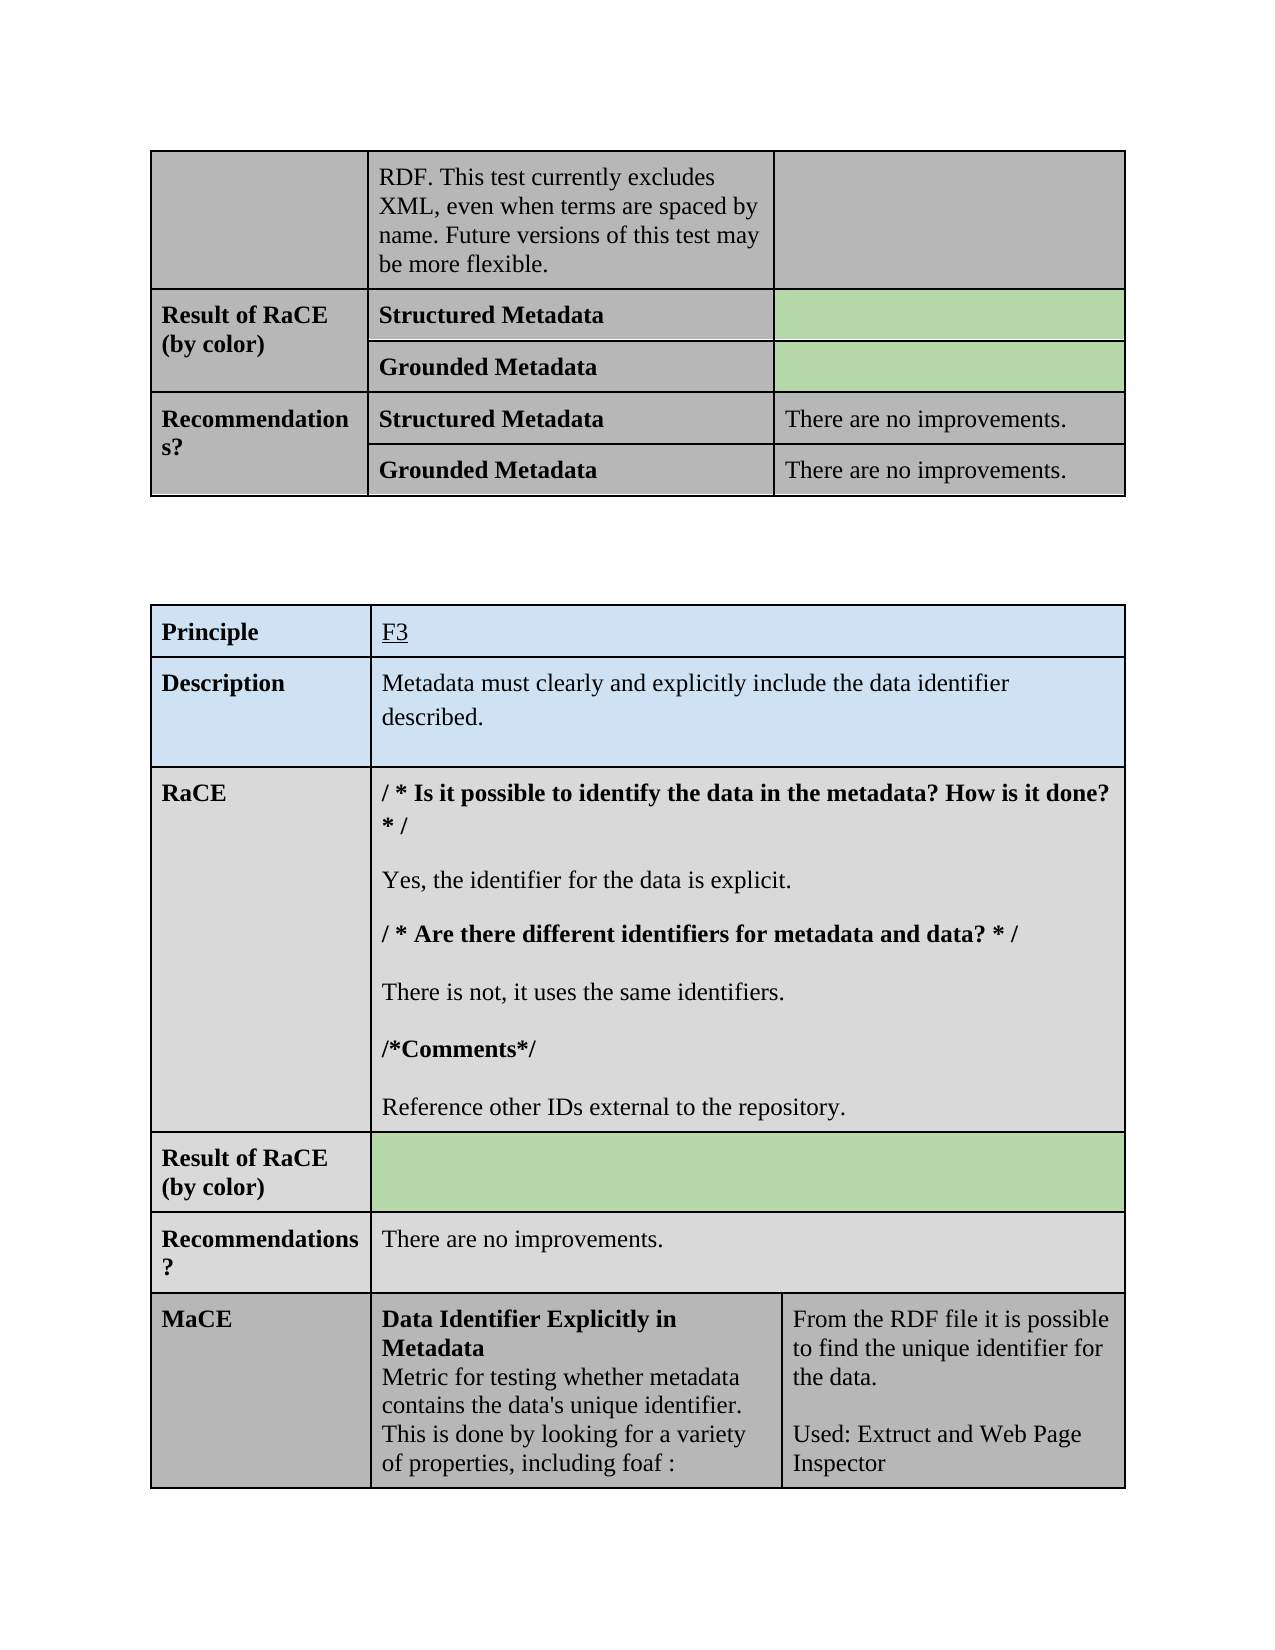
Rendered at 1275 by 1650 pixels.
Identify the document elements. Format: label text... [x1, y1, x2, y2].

table_cell Description [152, 658, 370, 766]
table_cell There are no improvements. [775, 393, 1124, 443]
table_cell Structured Metadata [369, 290, 773, 339]
table_cell Grounded Metadata [369, 342, 773, 391]
table_cell [775, 290, 1124, 339]
table_cell Result of RaCE (by color) [152, 290, 367, 391]
table_cell Grounded Metadata [369, 445, 773, 494]
table_cell There are no improvements. [372, 1213, 1124, 1292]
table_header Principle [152, 606, 370, 656]
table_cell There are no improvements. [775, 445, 1124, 494]
table_cell Result of RaCE (by color) [152, 1133, 370, 1211]
table_cell [775, 342, 1124, 391]
table_cell Structured Metadata [369, 393, 773, 443]
table_cell Recommendations? [152, 1213, 370, 1292]
table_cell RaCE [152, 768, 370, 1131]
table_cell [783, 1294, 1124, 1487]
table_cell Recommendations? [152, 393, 367, 494]
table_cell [372, 1294, 781, 1487]
table_cell [372, 1133, 1124, 1211]
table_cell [369, 152, 773, 288]
table_cell / * Is it possible to identify the data in the metadata? How is it done? * / Yes, the identifier for the data is explicit. / * Are there different identifiers for metadata and data? * / There is not, it uses the same identifiers. /*Comments*/ Reference other IDs external to the repository. [372, 768, 1124, 1131]
table_cell MaCE [152, 1294, 370, 1487]
table_cell Metadata must clearly and explicitly include the data identifier described. [372, 658, 1124, 766]
table_header F3 [372, 606, 1124, 656]
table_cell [775, 152, 1124, 288]
